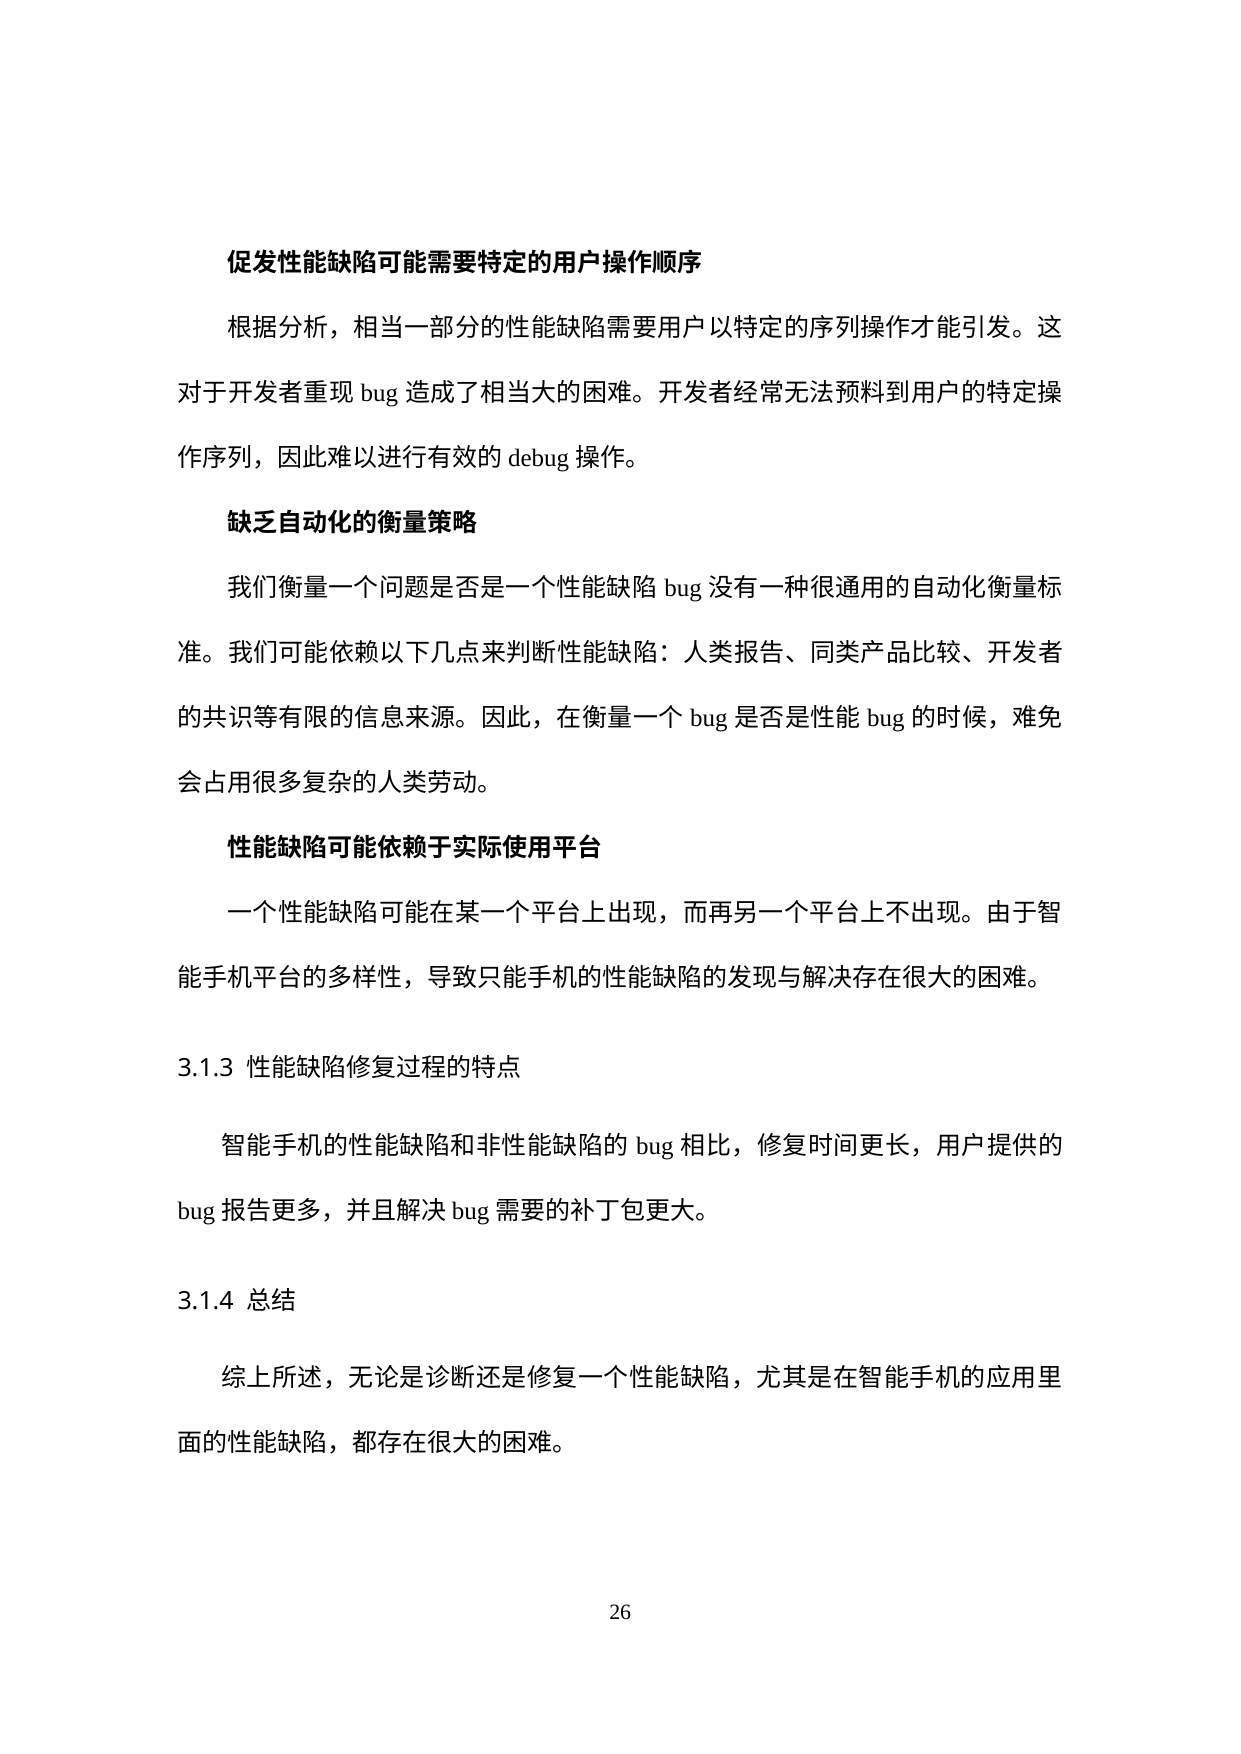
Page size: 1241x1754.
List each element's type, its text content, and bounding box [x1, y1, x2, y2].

list 性能缺陷可能依赖于实际使用平台 [177, 813, 1063, 878]
list 一个性能缺陷可能在某一个平台上出现，而再另一个平台上不出现。由于智能手机平台的多样性，导致只能手机的性能缺陷的发现与解决存在很大的困难。 [177, 878, 1063, 1008]
text 3.1.3 性能缺陷修复过程的特点 [177, 1033, 1063, 1098]
list 缺乏自动化的衡量策略 [177, 488, 1063, 553]
list 我们衡量一个问题是否是一个性能缺陷 bug 没有一种很通用的自动化衡量标准。我们可能依赖以下几点来判断性能缺陷：人类报告、同类产品比较、开发者的共识等有限的信息来源。因此，在衡量一个 bug 是否是性能 bug 的时候，难免会占用很多复杂的人类劳动。 [177, 553, 1063, 813]
text 综上所述，无论是诊断还是修复一个性能缺陷，尤其是在智能手机的应用里面的性能缺陷，都存在很大的困难。 [177, 1343, 1063, 1473]
text 智能手机的性能缺陷和非性能缺陷的 bug 相比，修复时间更长，用户提供的 bug 报告更多，并且解决 bug 需要的补丁包更大。 [177, 1111, 1063, 1241]
text 3.1.4 总结 [177, 1266, 1063, 1331]
list 促发性能缺陷可能需要特定的用户操作顺序 [177, 228, 1063, 293]
list 根据分析，相当一部分的性能缺陷需要用户以特定的序列操作才能引发。这对于开发者重现 bug 造成了相当大的困难。开发者经常无法预料到用户的特定操作序列，因此难以进行有效的 debug 操作。 [177, 293, 1063, 488]
